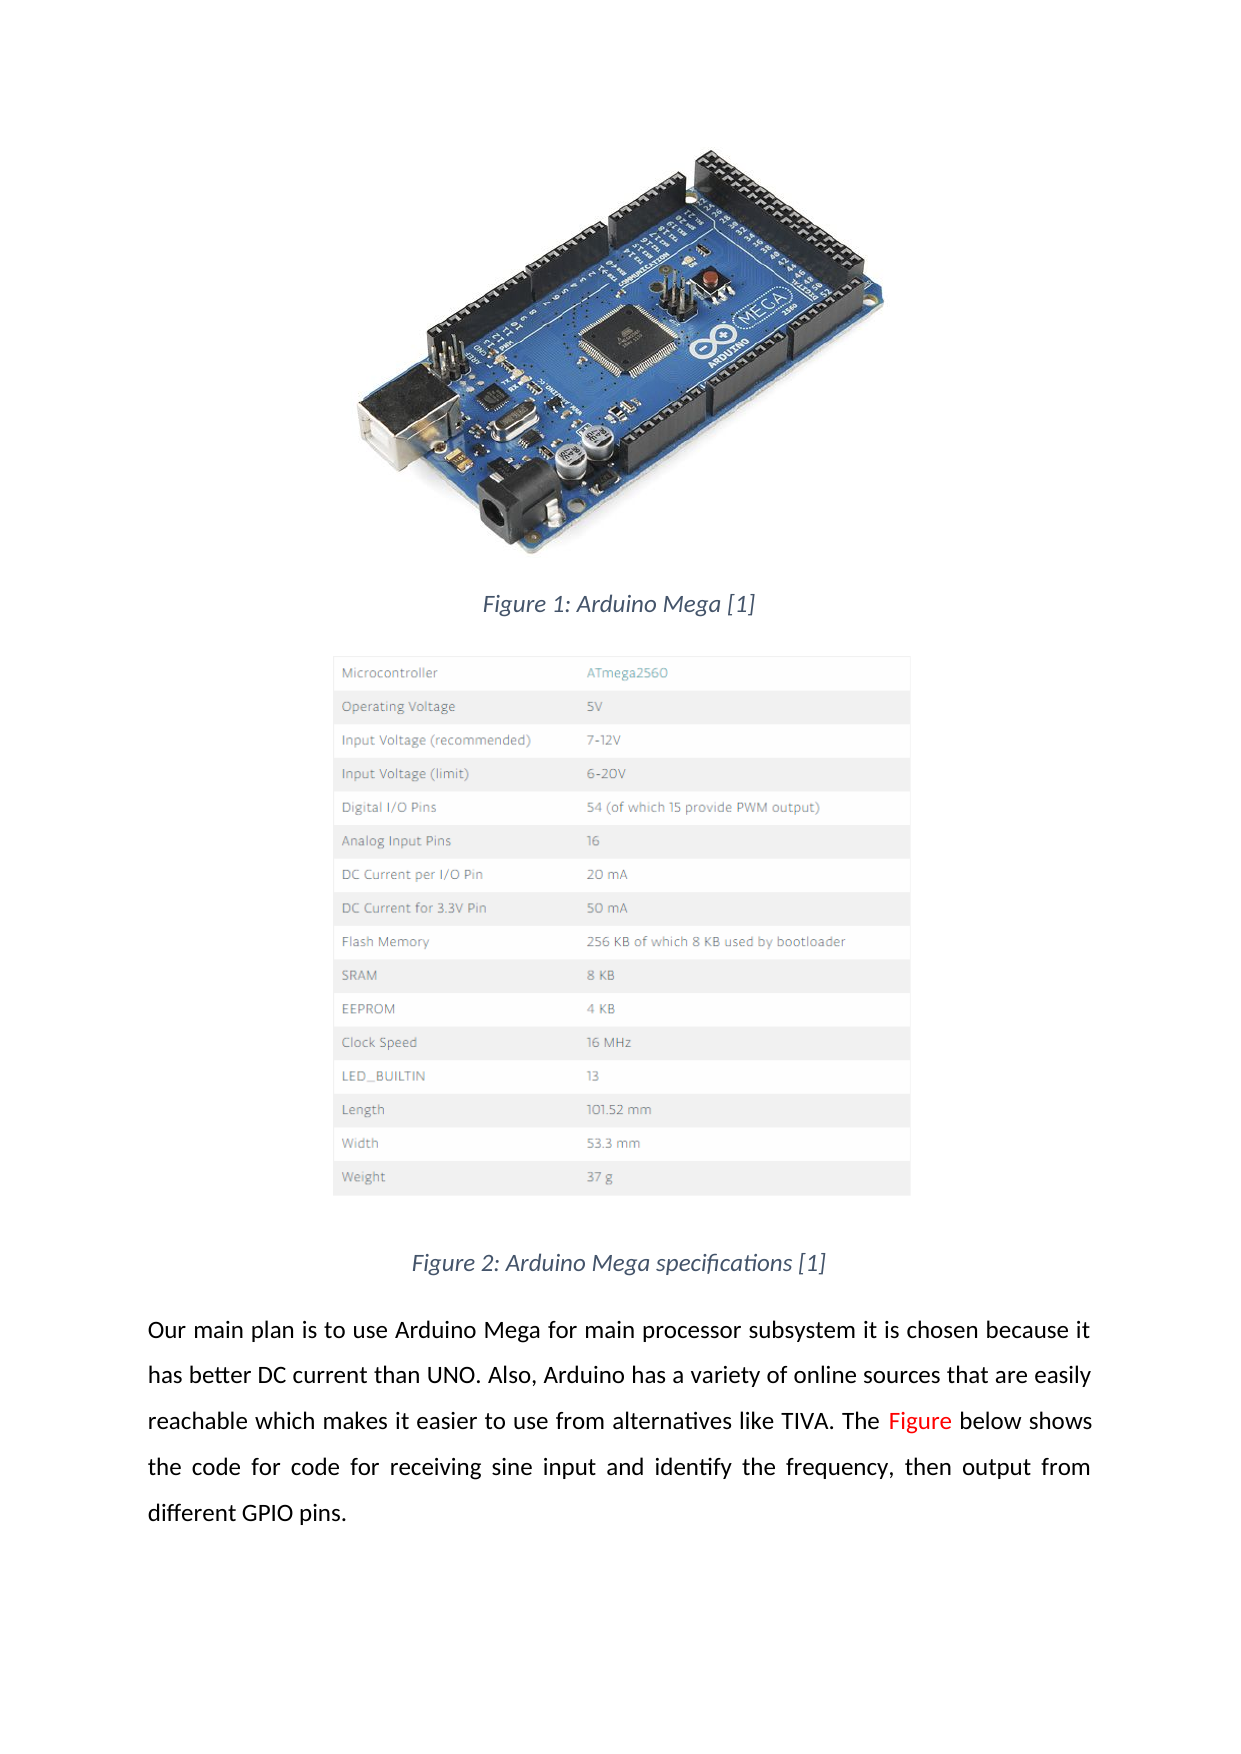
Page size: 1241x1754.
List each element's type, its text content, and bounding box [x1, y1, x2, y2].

text Figure 2: Arduino Mega specifications [1] [148, 1247, 1093, 1278]
text Figure 1: Arduino Mega [1] [148, 588, 1093, 619]
picture [329, 654, 911, 1217]
picture [350, 147, 890, 558]
text Our main plan is to use Arduino Mega for main processor subsystem it is chosen because it has better DC current than UNO. Also, Arduino has a variety of online sources that are easily reachable which makes it easier to use from alternatives like TIVA. The Figure below shows the code for code for receiving sine input and identify the frequency, then output from different GPIO pins. [148, 1314, 1093, 1527]
